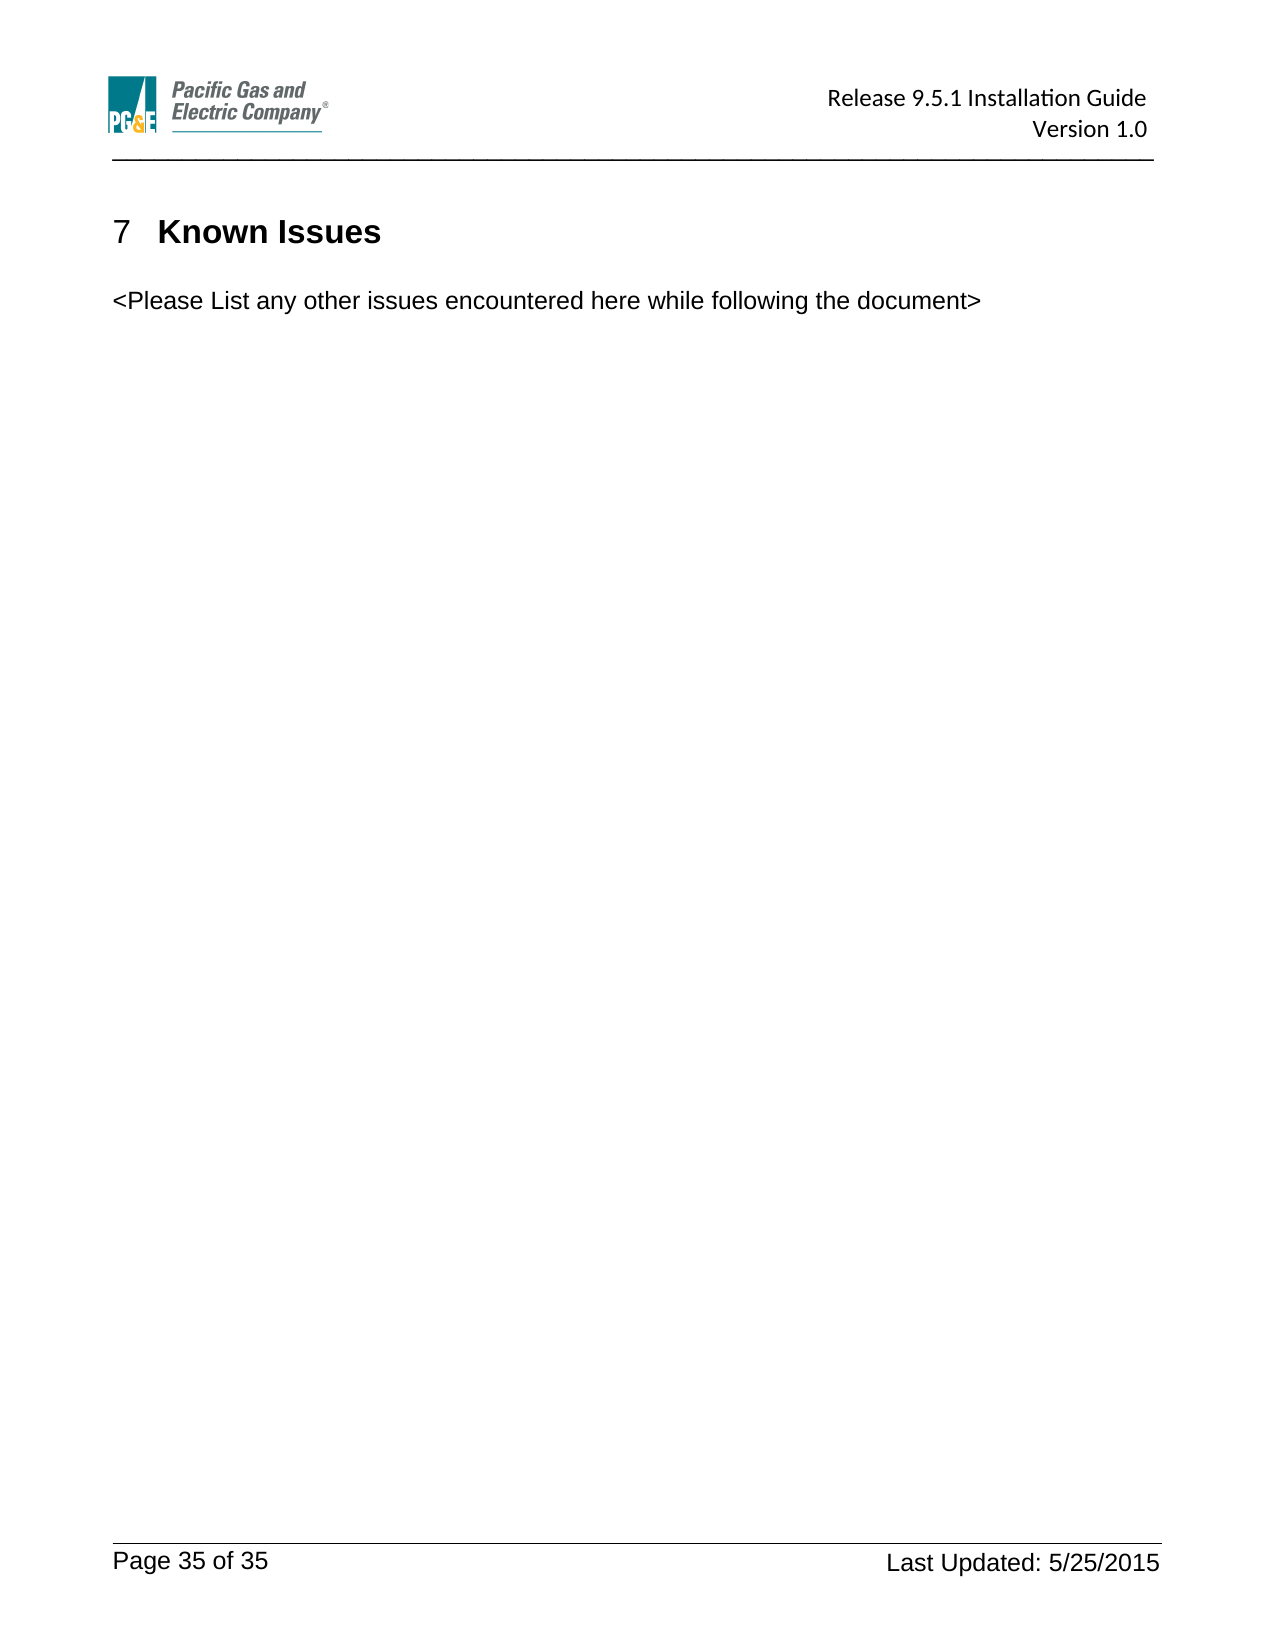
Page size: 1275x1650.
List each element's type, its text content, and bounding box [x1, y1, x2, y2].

subtitle Known Issues [112, 212, 1162, 251]
text <Please List any other issues encountered here while following the document> [112, 286, 1162, 315]
